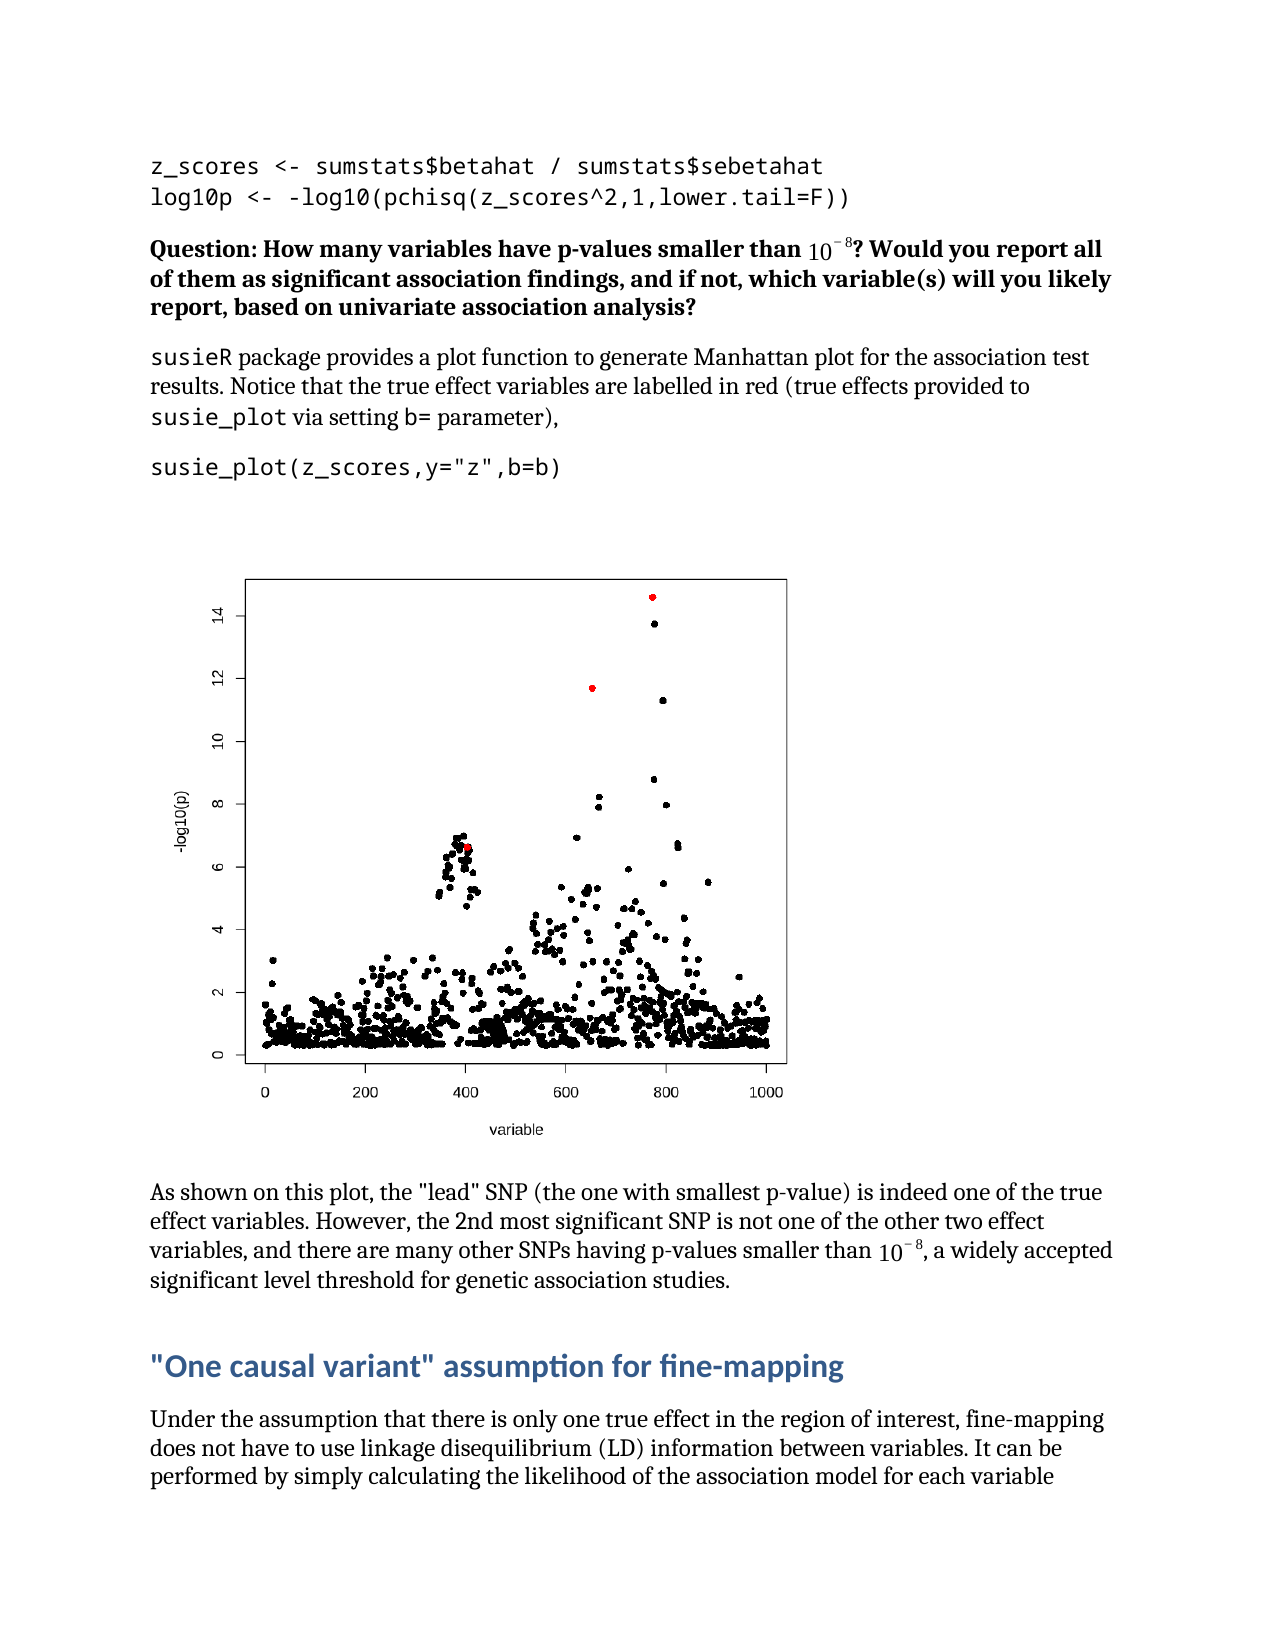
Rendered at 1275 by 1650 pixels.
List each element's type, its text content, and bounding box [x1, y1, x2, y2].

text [150, 1405, 1125, 1491]
text z_scores <- sumstats$betahat / sumstats$sebetahat log10p <- -log10(pchisq(z_scores^2,1,lower.tail=F)) [150, 150, 1125, 212]
text Question: How many variables have p-values smaller than ? Would you report all of them as significant association findings, and if not, which variable(s) will you likely report, based on univariate association analysis? [150, 233, 1125, 322]
picture [168, 502, 825, 1159]
text susieR package provides a plot function to generate Manhattan plot for the association test results. Notice that the true effect variables are labelled in red (true effects provided to susie_plot via setting b= parameter), [150, 341, 1125, 432]
text As shown on this plot, the "lead" SNP (the one with smallest p-value) is indeed one of the true effect variables. However, the 2nd most significant SNP is not one of the other two effect variables, and there are many other SNPs having p-values smaller than , a widely accepted significant level threshold for genetic association studies. [150, 1178, 1125, 1295]
text susie_plot(z_scores,y="z",b=b) [150, 451, 1125, 482]
subtitle "One causal variant" assumption for fine-mapping [150, 1345, 1125, 1386]
